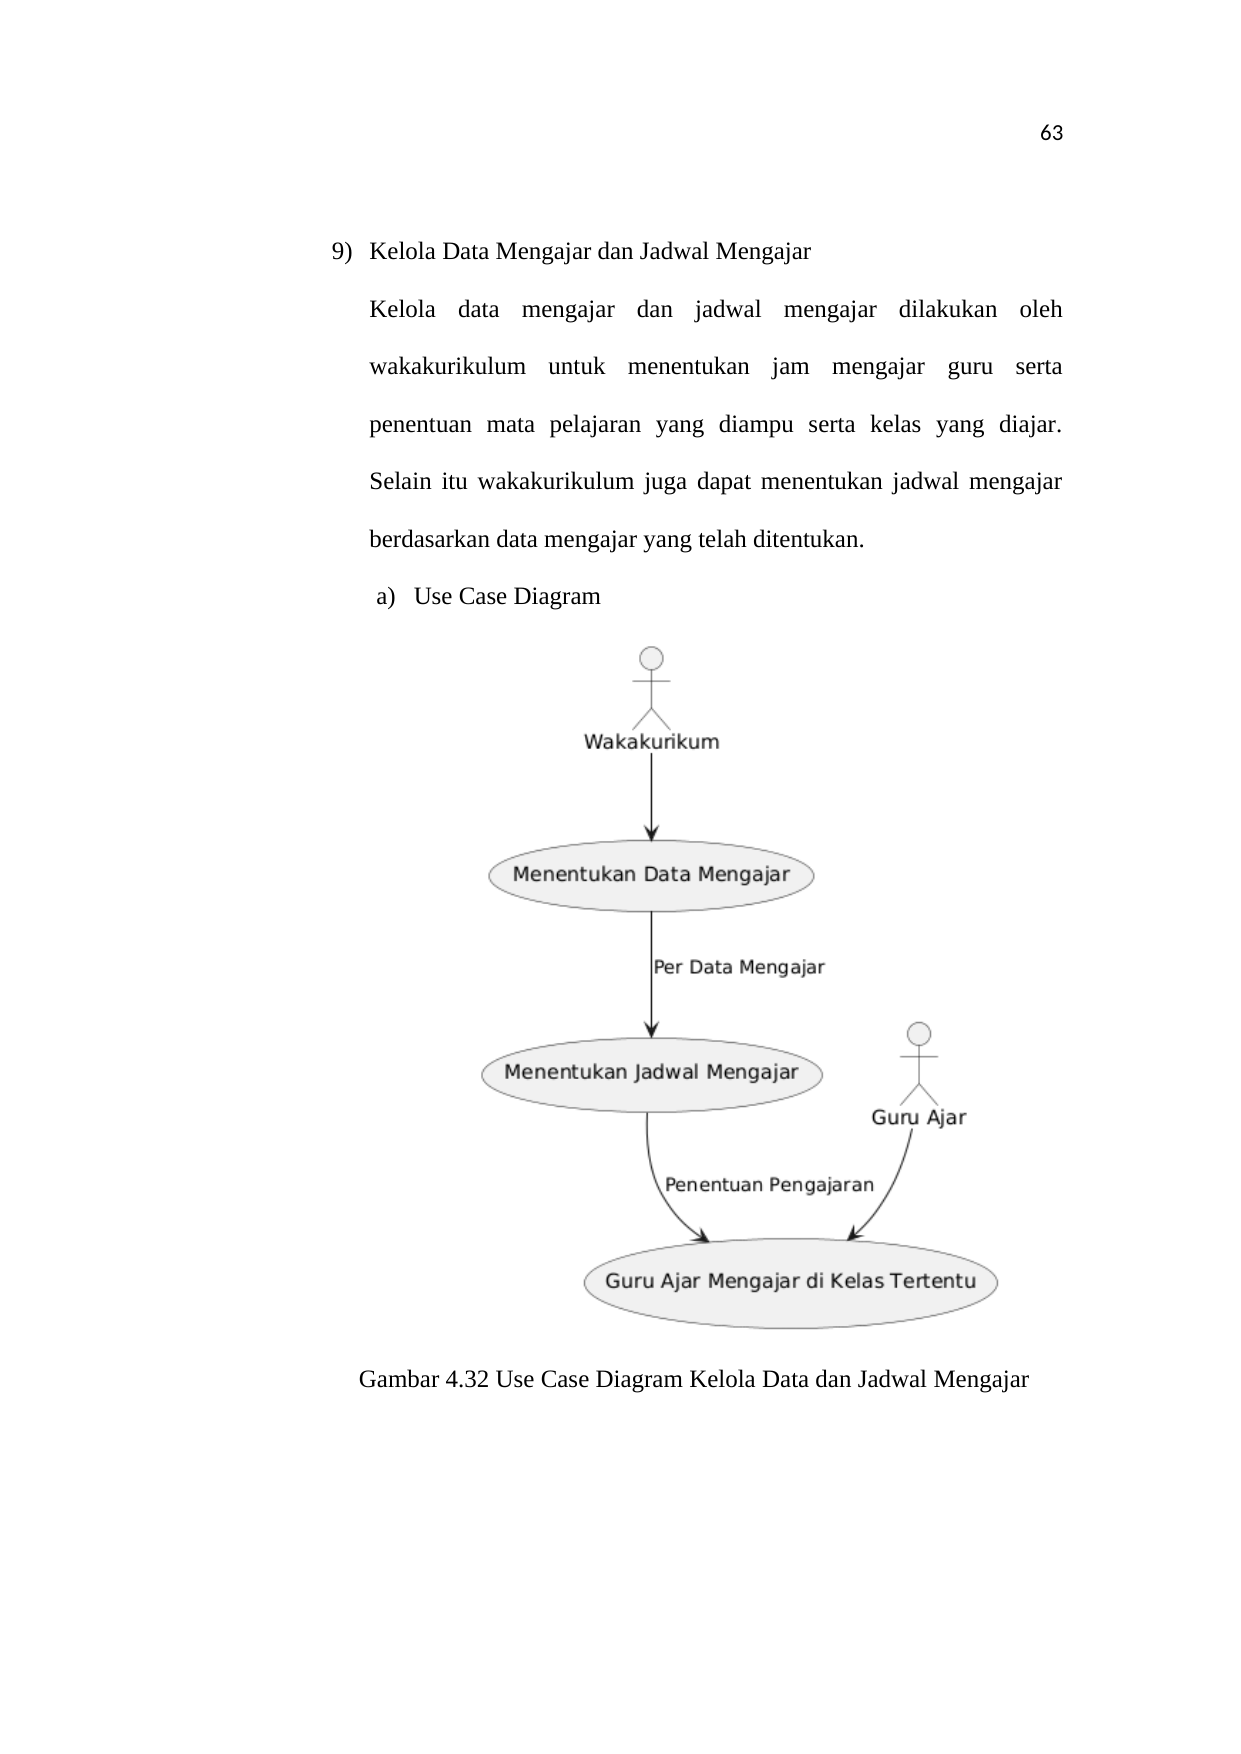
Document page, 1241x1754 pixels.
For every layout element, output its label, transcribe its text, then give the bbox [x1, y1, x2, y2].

list Use Case Diagram [376, 581, 1063, 610]
list Kelola Data Mengajar dan Jadwal Mengajar [332, 236, 1063, 265]
picture [473, 638, 1004, 1335]
list Kelola data mengajar dan jadwal mengajar dilakukan oleh wakakurikulum untuk menentukan jam mengajar guru serta penentuan mata pelajaran yang diampu serta kelas yang diajar. Selain itu wakakurikulum juga dapat menentukan jadwal mengajar berdasarkan data mengajar yang telah ditentukan. [369, 294, 1063, 552]
text Gambar 4.32 Use Case Diagram Kelola Data dan Jadwal Mengajar [325, 1364, 1063, 1392]
